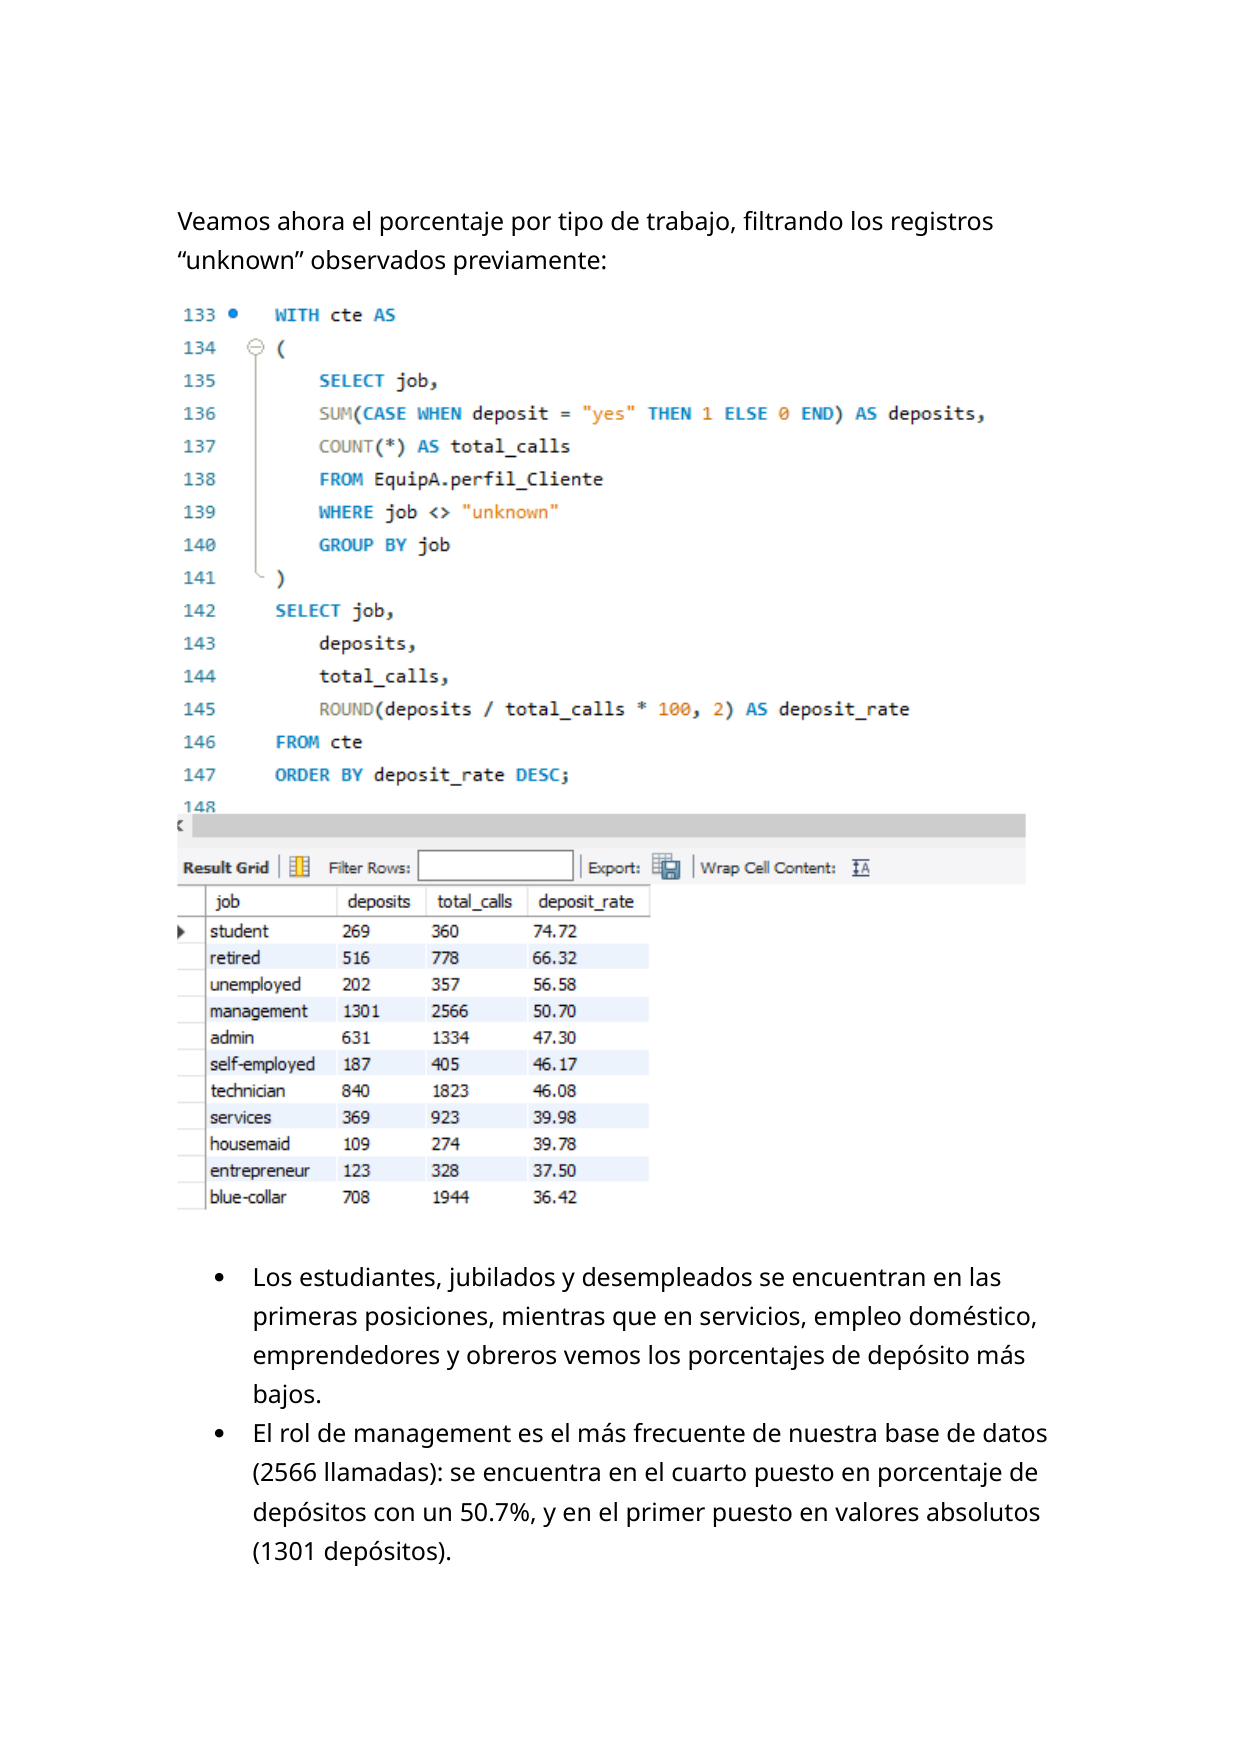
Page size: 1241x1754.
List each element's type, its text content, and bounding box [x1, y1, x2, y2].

picture [177, 298, 1026, 1238]
text Veamos ahora el porcentaje por tipo de trabajo, filtrando los registros “unknown” observados previamente: [177, 203, 1063, 277]
list El rol de management es el más frecuente de nuestra base de datos (2566 llamadas): se encuentra en el cuarto puesto en porcentaje de depósitos con un 50.7%, y en el primer puesto en valores absolutos (1301 depósitos). [215, 1416, 1063, 1567]
list Los estudiantes, jubilados y desempleados se encuentran en las primeras posiciones, mientras que en servicios, empleo doméstico, emprendedores y obreros vemos los porcentajes de depósito más bajos. [215, 1259, 1063, 1411]
